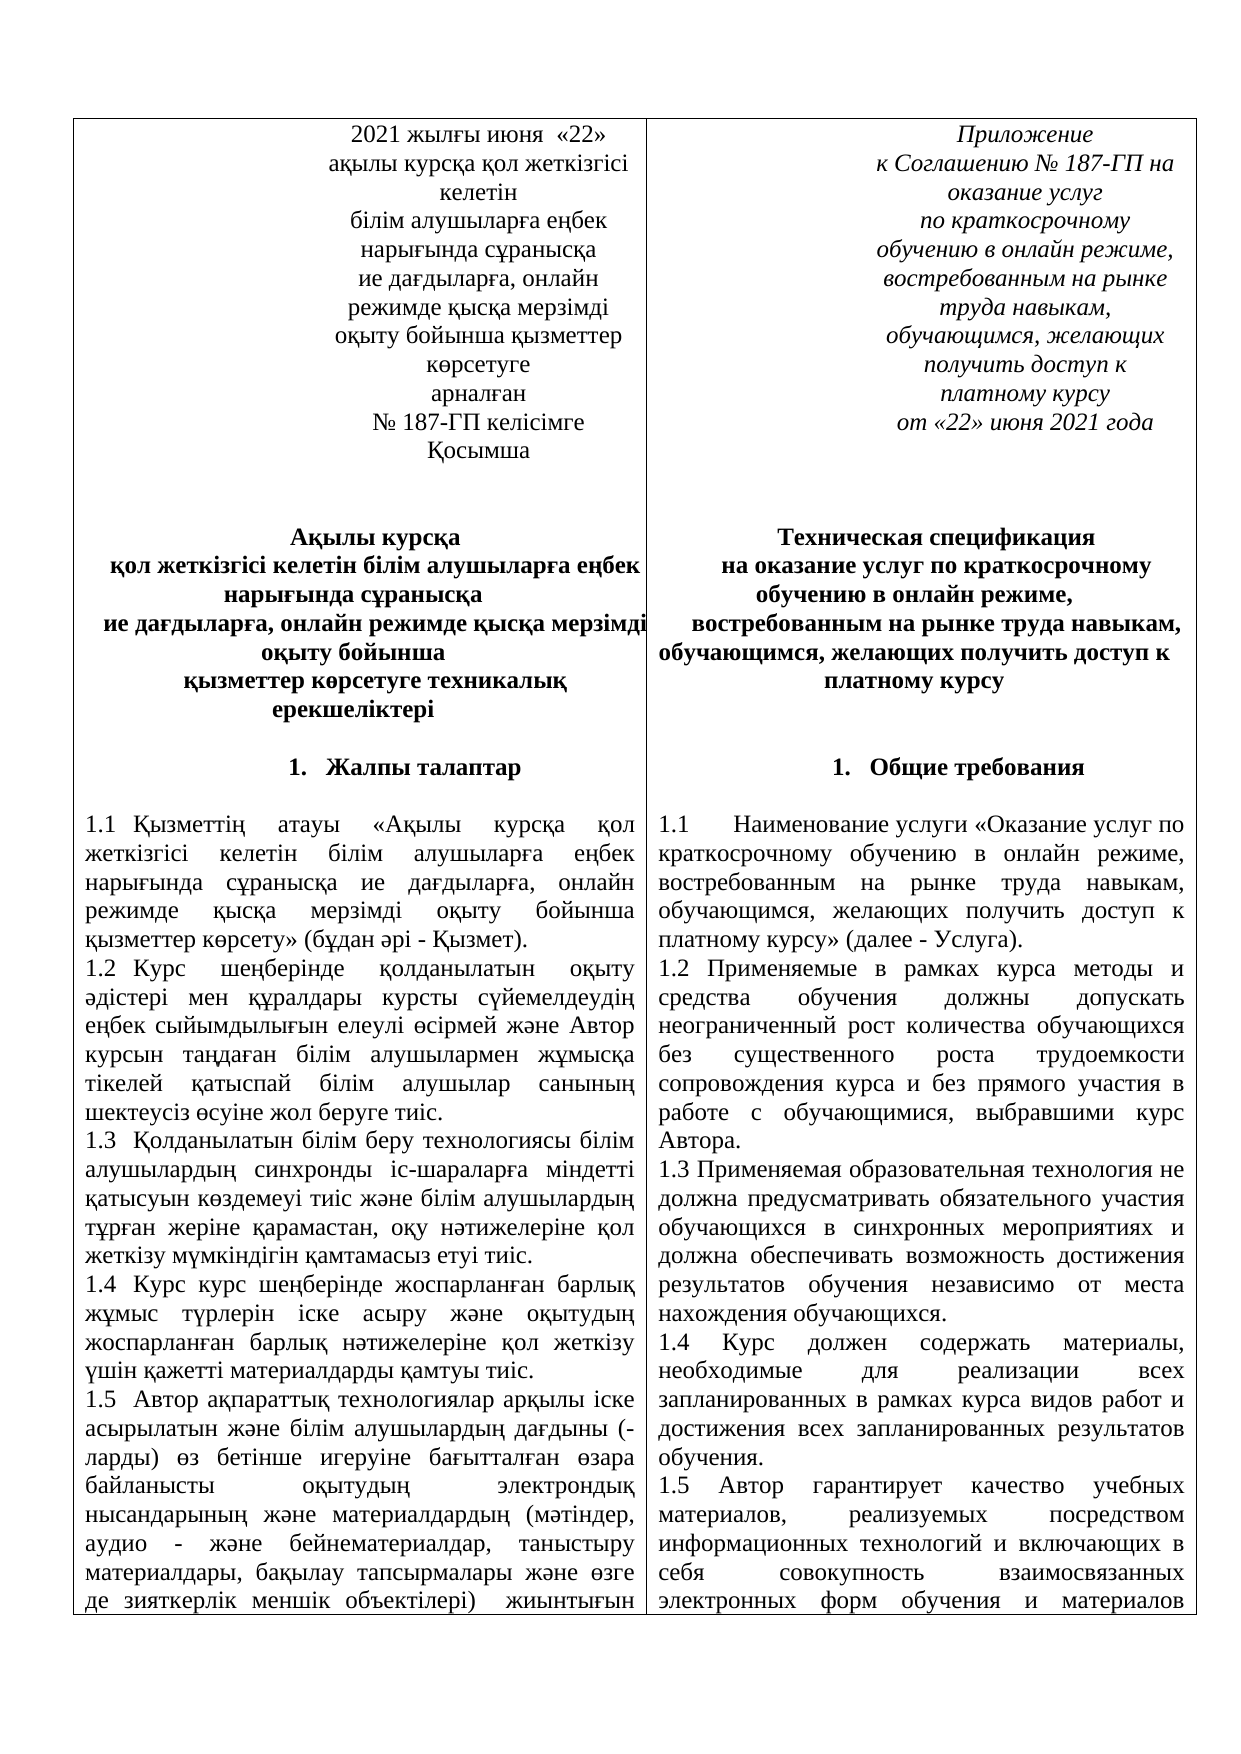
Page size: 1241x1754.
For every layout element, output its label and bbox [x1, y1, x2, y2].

table_header [74, 119, 646, 1614]
table_header [647, 119, 1196, 1614]
